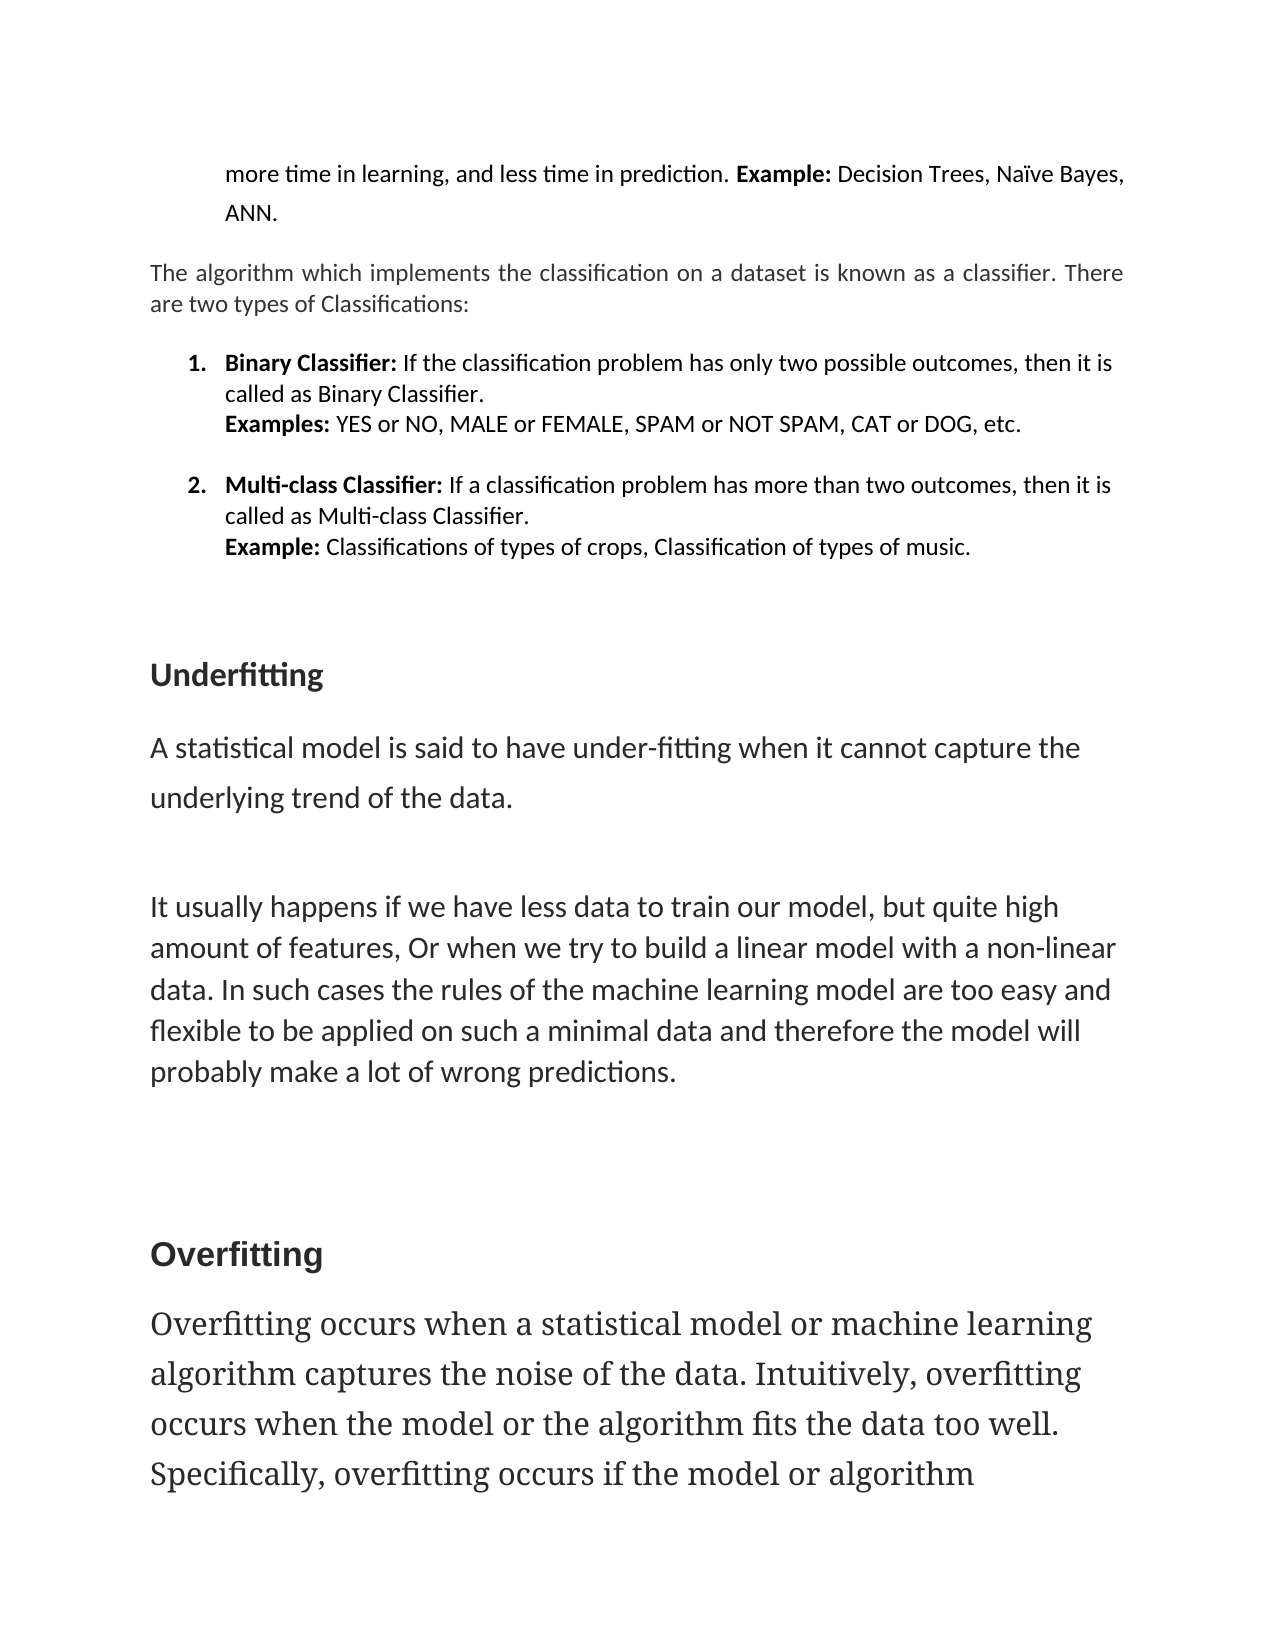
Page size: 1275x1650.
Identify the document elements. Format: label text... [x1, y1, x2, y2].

list Binary Classifier: If the classification problem has only two possible outcomes, then it is called as Binary Classifier. Examples: YES or NO, MALE or FEMALE, SPAM or NOT SPAM, CAT or DOG, etc. [187, 347, 1125, 439]
text A statistical model is said to have under-fitting when it cannot capture the underlying trend of the data. [150, 716, 1125, 816]
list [187, 150, 1125, 228]
text Underfitting [150, 651, 1125, 694]
subtitle Overfitting [150, 1229, 1125, 1273]
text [150, 1295, 1125, 1495]
text It usually happens if we have less data to train our model, but quite high amount of features, Or when we try to build a linear model with a non-linear data. In such cases the rules of the machine learning model are too easy and flexible to be applied on such a minimal data and therefore the model will probably make a lot of wrong predictions. [150, 887, 1125, 1090]
text The algorithm which implements the classification on a dataset is known as a classifier. There are two types of Classifications: [150, 257, 1125, 318]
list Multi-class Classifier: If a classification problem has more than two outcomes, then it is called as Multi-class Classifier. Example: Classifications of types of crops, Classification of types of music. [187, 469, 1125, 561]
